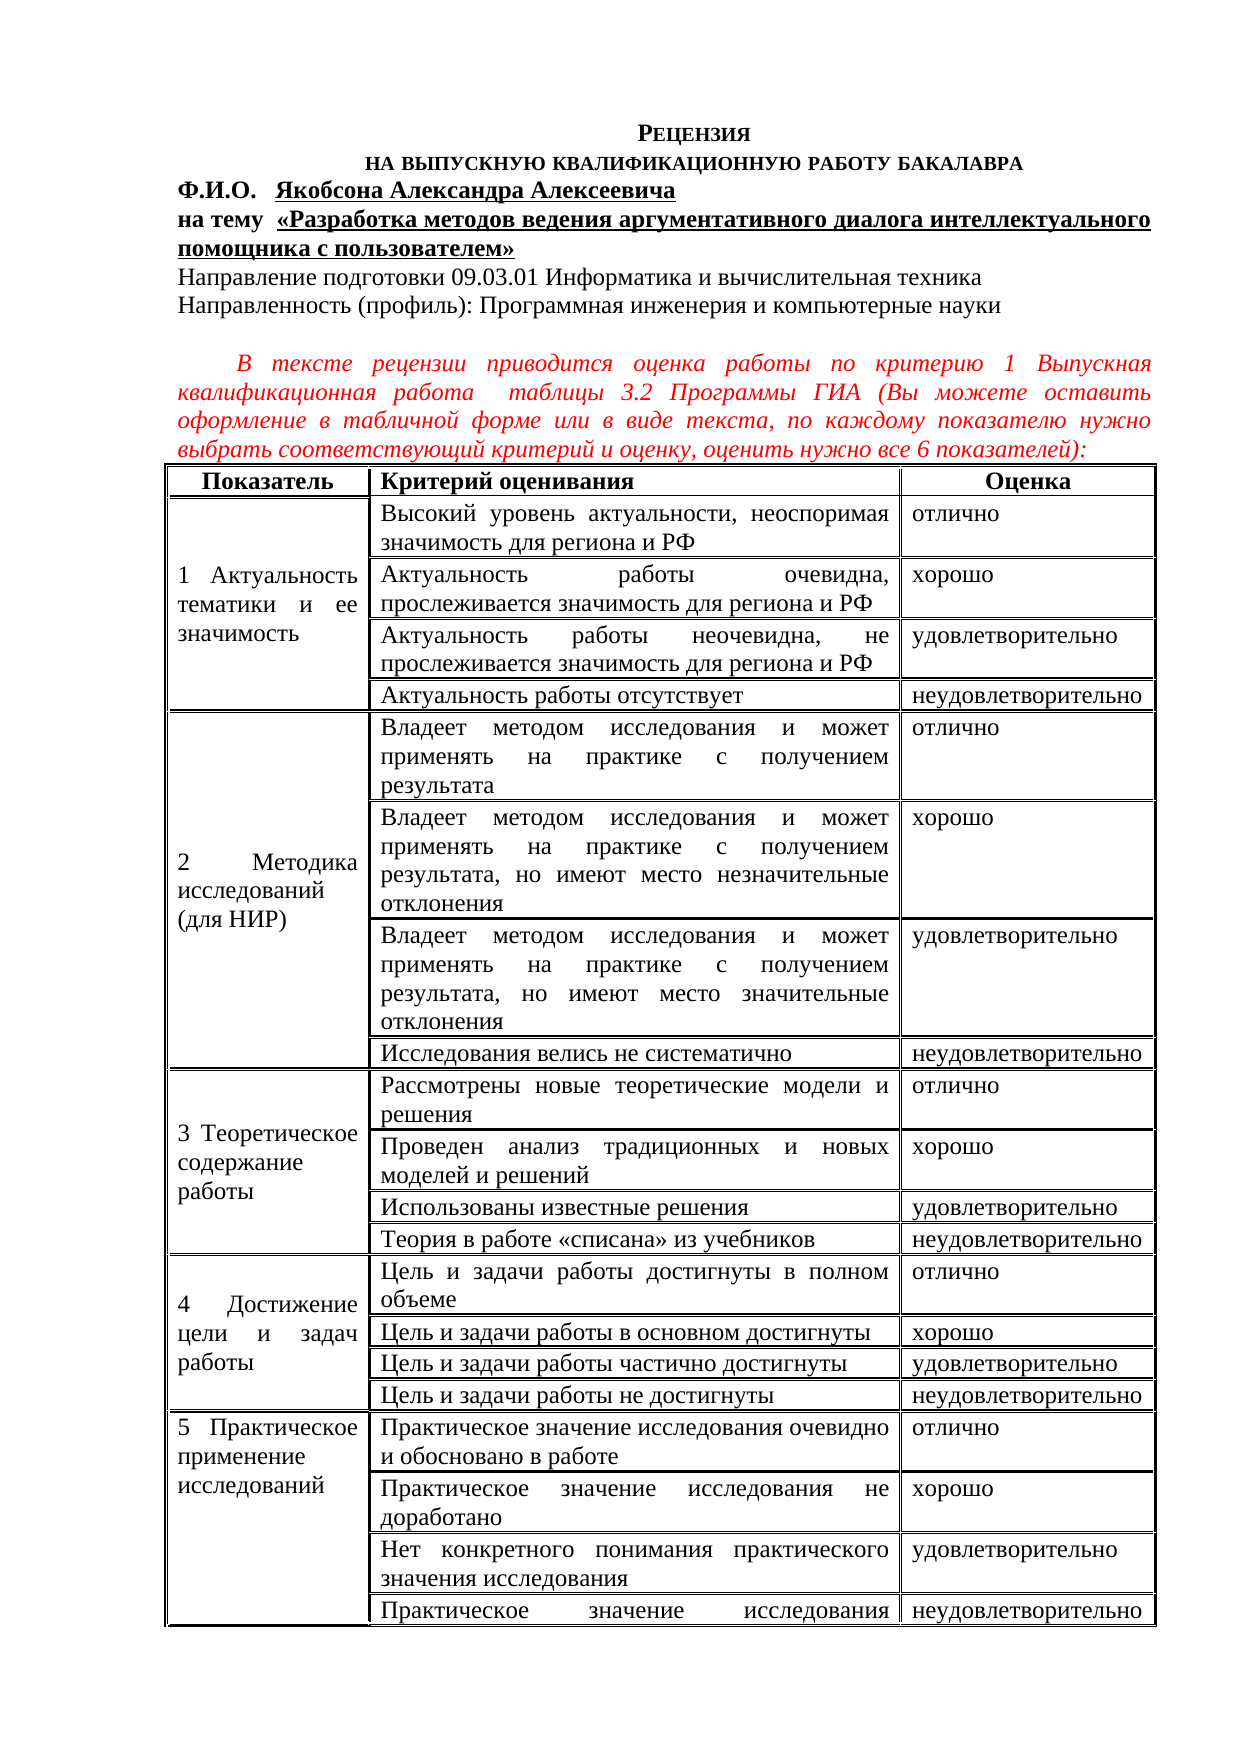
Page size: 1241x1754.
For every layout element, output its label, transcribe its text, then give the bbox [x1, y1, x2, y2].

table_cell Актуальность работы очевидна, прослеживается значимость для региона и РФ [371, 559, 899, 617]
table_cell Владеет методом исследования и может применять на практике с получением результата, но имеют место значительные отклонения [371, 920, 899, 1035]
table_cell Актуальность работы отсутствует [371, 681, 899, 709]
table_cell неудовлетворительно [901, 1221, 1156, 1253]
text Направление подготовки 09.03.01 Информатика и вычислительная техника [177, 262, 1152, 291]
table_cell отлично [902, 709, 1155, 799]
table_cell удовлетворительно [901, 1189, 1156, 1221]
table_cell неудовлетворительно [901, 1591, 1155, 1623]
table_cell Практическое значение исследования не доработано [371, 1473, 899, 1531]
table_cell неудовлетворительно [902, 1035, 1155, 1067]
table_cell Практическое значение исследования очевидно и обосновано в работе [371, 1413, 899, 1470]
table_cell отлично [902, 1067, 1155, 1128]
table_cell Цель и задачи работы частично достигнуты [371, 1349, 899, 1377]
table_cell Владеет методом исследования и может применять на практике с получением результата [371, 713, 899, 799]
table_cell отлично [902, 496, 1154, 556]
table_cell Актуальность работы неочевидна, не прослеживается значимость для региона и РФ [371, 620, 899, 677]
table_cell удовлетворительно [902, 917, 1154, 1035]
table_cell неудовлетворительно [902, 1377, 1155, 1409]
table_cell 2 Методика исследований (для НИР) [168, 709, 368, 1067]
table_cell Цель и задачи работы не достигнуты [371, 1381, 899, 1409]
table_cell Цель и задачи работы в основном достигнуты [371, 1317, 899, 1345]
table_cell Нет конкретного понимания практического значения исследования [371, 1534, 899, 1591]
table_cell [369, 1595, 901, 1623]
table_cell отлично [901, 1253, 1156, 1313]
table_header Показатель [168, 465, 369, 495]
text В тексте рецензии приводится оценка работы по критерию 1 Выпускная квалификационная работа таблицы 3.2 Программы ГИА (Вы можете оставить оформление в табличной форме или в виде текста, по каждому показателю нужно выбрать соответствующий критерий и оценку, оценить нужно все 6 показателей): [177, 348, 1152, 463]
text Рецензия [177, 118, 1152, 147]
table_cell удовлетворительно [901, 1531, 1156, 1591]
table_cell отлично [902, 1409, 1155, 1470]
table_cell 4 Достижение цели и задач работы [166, 1253, 369, 1409]
text Направленность (профиль): Программная инженерия и компьютерные науки [177, 291, 1152, 319]
table_cell хорошо [902, 1128, 1156, 1189]
table_cell Исследования велись не систематично [371, 1039, 899, 1067]
table_cell удовлетворительно [901, 617, 1156, 677]
table_cell удовлетворительно [902, 1345, 1155, 1377]
table_cell Цель и задачи работы достигнуты в полном объеме [371, 1256, 899, 1313]
table_cell хорошо [901, 556, 1156, 617]
table_cell Рассмотрены новые теоретические модели и решения [371, 1071, 899, 1128]
table_header Критерий оценивания [369, 467, 901, 495]
table_cell Теория в работе «списана» из учебников [371, 1224, 899, 1253]
table_cell 3 Теоретическое содержание работы [168, 1067, 368, 1253]
text Ф.И.О. Якобсона Александра Алексеевича [177, 176, 1152, 204]
text на выпускную квалификационную работу бакалавра [177, 147, 1152, 176]
table_cell хорошо [902, 1470, 1154, 1531]
text на тему «Разработка методов ведения аргументативного диалога интеллектуального помощника с пользователем» [177, 204, 1152, 262]
table_cell 5 Практическое применение исследований [166, 1409, 369, 1623]
table_cell Использованы известные решения [371, 1192, 899, 1221]
table_cell Проведен анализ традиционных и новых моделей и решений [371, 1131, 899, 1189]
table_cell хорошо [901, 799, 1156, 917]
table_cell хорошо [902, 1313, 1155, 1345]
table_cell Владеет методом исследования и может применять на практике с получением результата, но имеют место незначительные отклонения [371, 802, 899, 917]
table_header Оценка [901, 467, 1154, 495]
table_cell Высокий уровень актуальности, неоспоримая значимость для региона и РФ [371, 496, 899, 556]
table_cell 1 Актуальность тематики и ее значимость [168, 495, 368, 709]
table_cell неудовлетворительно [902, 677, 1155, 709]
